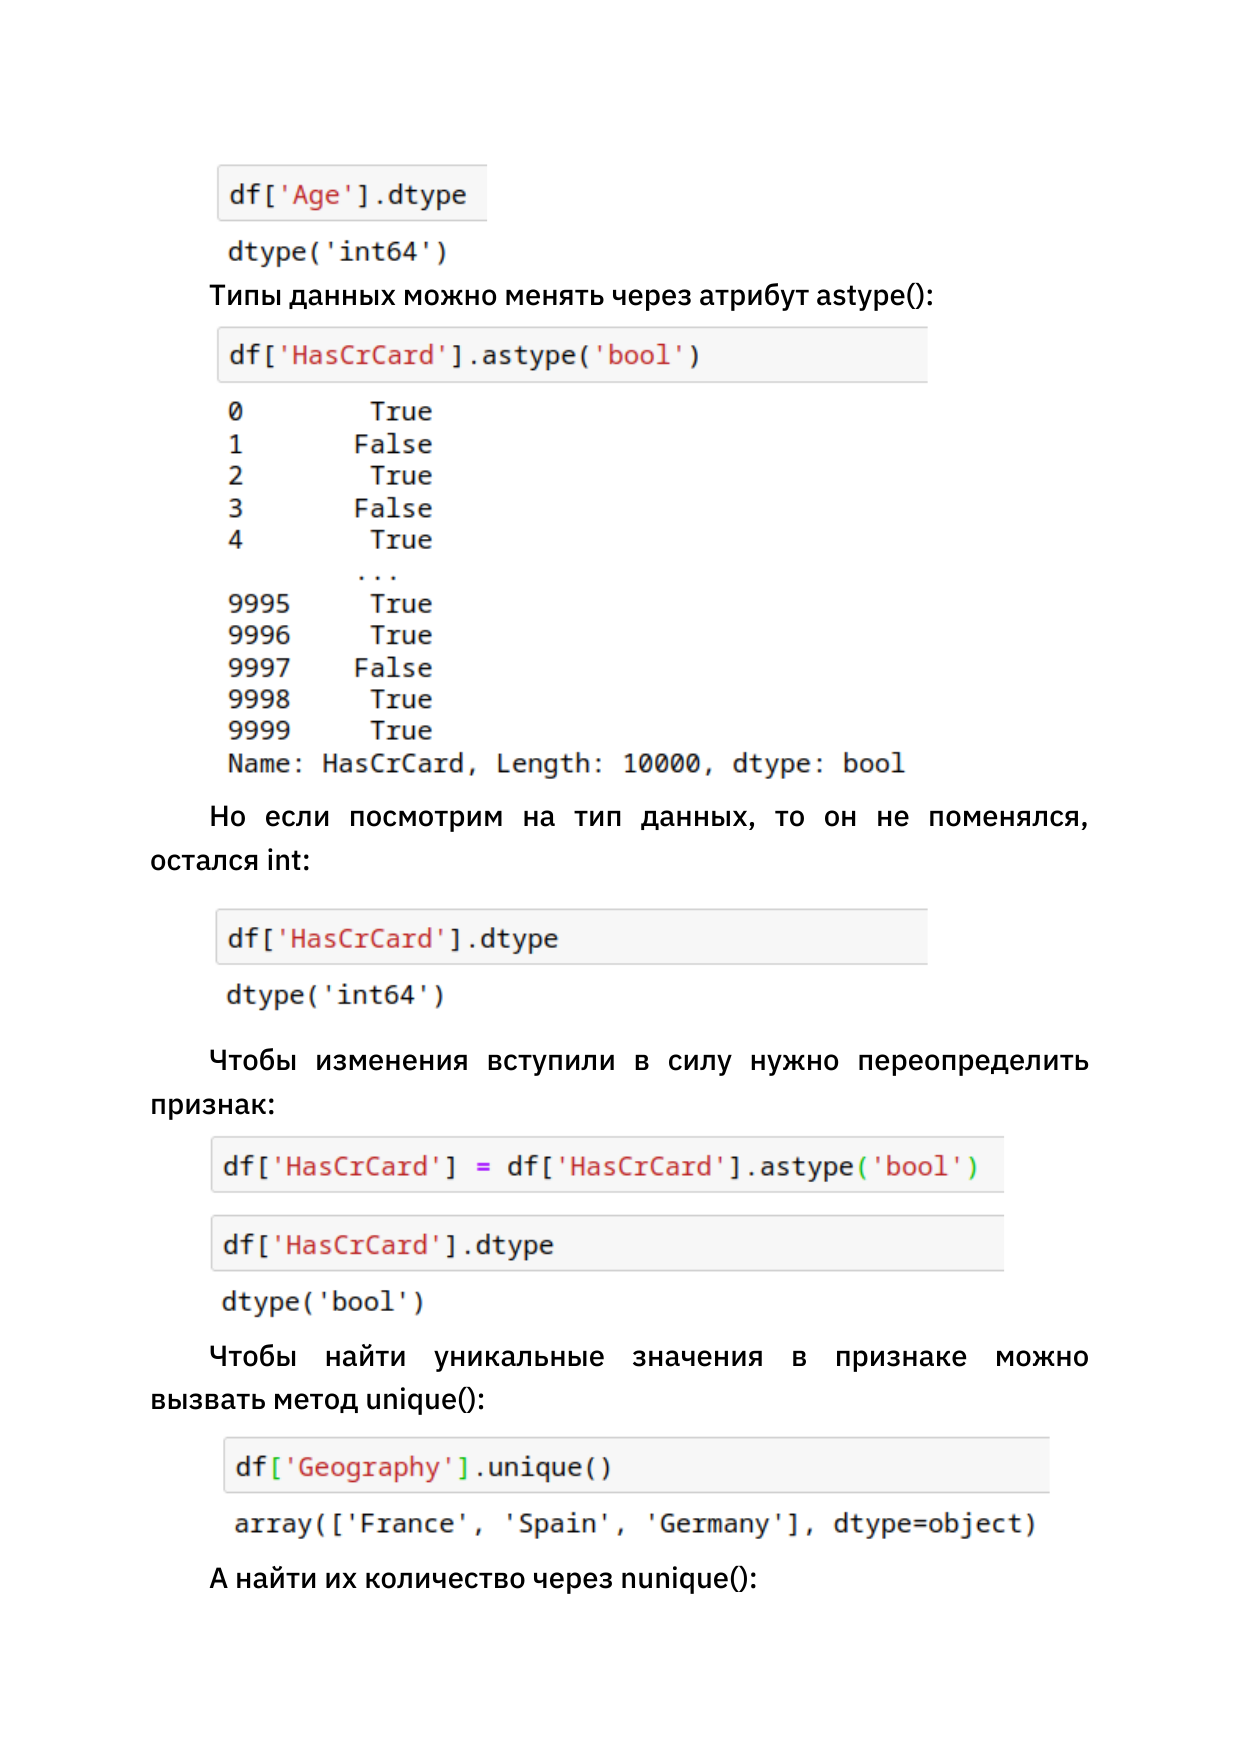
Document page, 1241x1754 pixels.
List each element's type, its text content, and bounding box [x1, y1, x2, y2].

picture [208, 883, 928, 1037]
picture [208, 150, 488, 272]
text Но если посмотрим на тип данных, то он не поменялся, остался int: [150, 797, 1090, 878]
text Типы данных можно менять через атрибут astype(): [150, 276, 1090, 314]
picture [208, 1127, 1005, 1333]
picture [208, 1423, 1050, 1555]
picture [208, 319, 928, 793]
text Чтобы изменения вступили в силу нужно переопределить признак: [150, 1041, 1090, 1122]
text А найти их количество через nunique(): [150, 1558, 1090, 1596]
text Чтобы найти уникальные значения в признаке можно вызвать метод unique(): [150, 1336, 1090, 1418]
